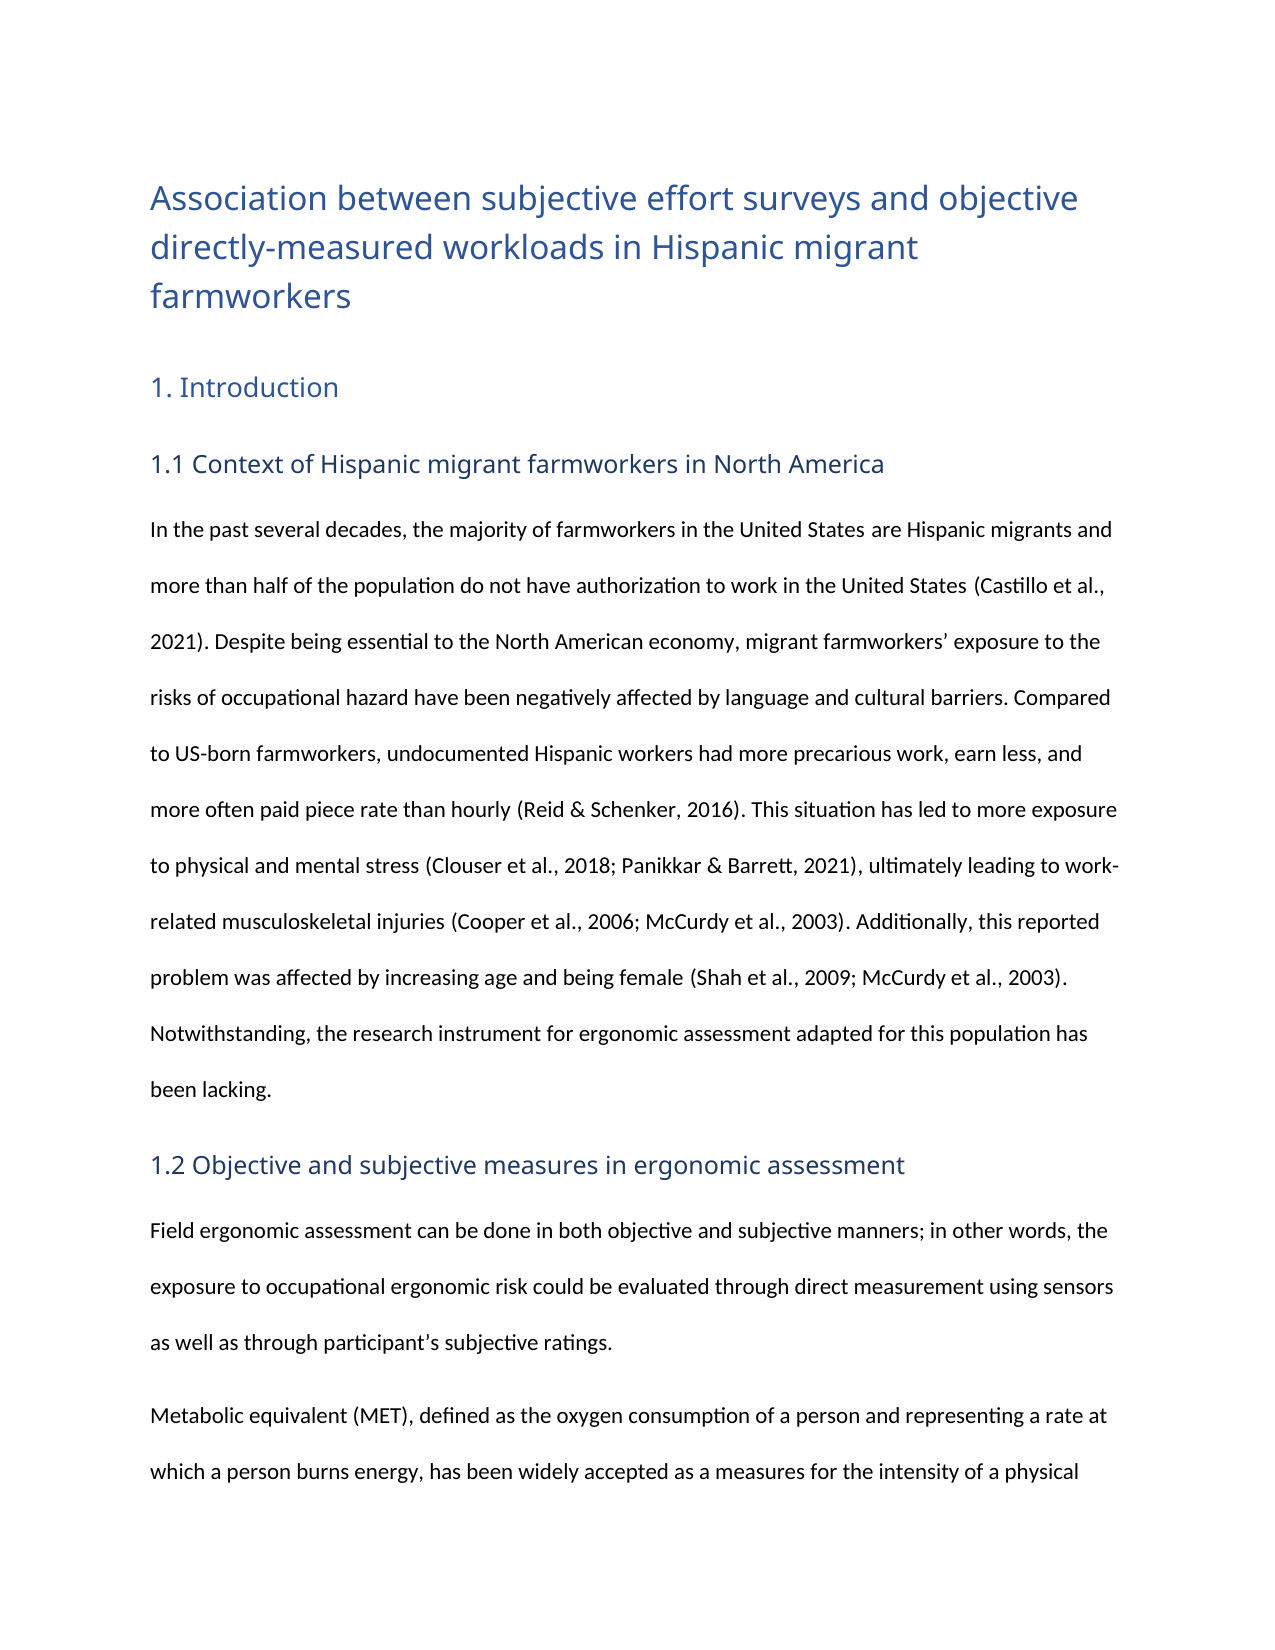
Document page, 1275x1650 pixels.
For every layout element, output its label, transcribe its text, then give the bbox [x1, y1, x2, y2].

subtitle 1. Introduction [150, 369, 1125, 406]
subtitle Association between subjective effort surveys and objective directly-measured workloads in Hispanic migrant farmworkers [150, 175, 1125, 318]
subtitle 1.2 Objective and subjective measures in ergonomic assessment [150, 1148, 1125, 1182]
text Field ergonomic assessment can be done in both objective and subjective manners; in other words, the exposure to occupational ergonomic risk could be evaluated through direct measurement using sensors as well as through participant’s subjective ratings. [150, 1216, 1125, 1356]
text In the past several decades, the majority of farmworkers in the United States are Hispanic migrants and more than half of the population do not have authorization to work in the United States (Castillo et al., 2021). Despite being essential to the North American economy, migrant farmworkers’ exposure to the risks of occupational hazard have been negatively affected by language and cultural barriers. Compared to US-born farmworkers, undocumented Hispanic workers had more precarious work, earn less, and more often paid piece rate than hourly (Reid & Schenker, 2016). This situation has led to more exposure to physical and mental stress (Clouser et al., 2018; Panikkar & Barrett, 2021), ultimately leading to work-related musculoskeletal injuries (Cooper et al., 2006; McCurdy et al., 2003). Additionally, this reported problem was affected by increasing age and being female (Shah et al., 2009; McCurdy et al., 2003). Notwithstanding, the research instrument for ergonomic assessment adapted for this population has been lacking. [150, 515, 1125, 1103]
subtitle 1.1 Context of Hispanic migrant farmworkers in North America [150, 447, 1125, 481]
